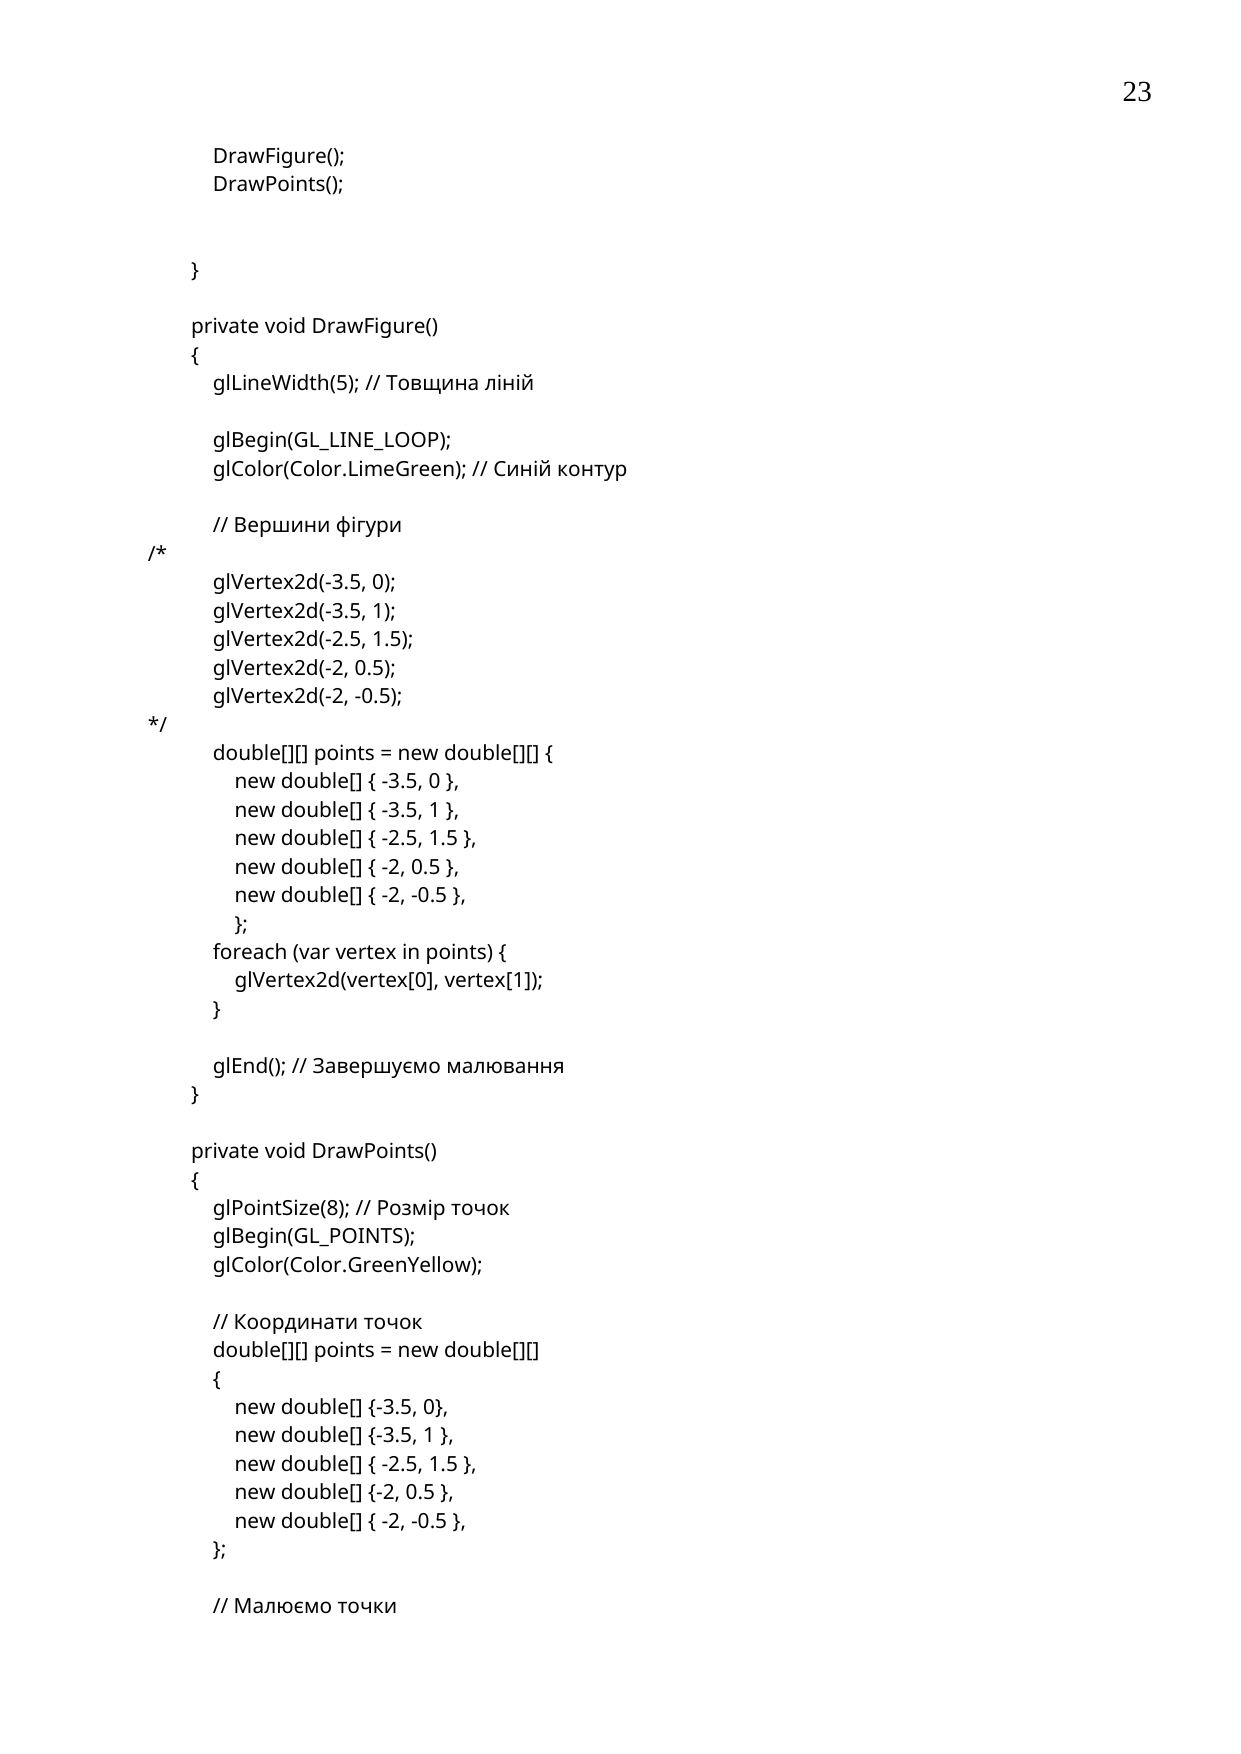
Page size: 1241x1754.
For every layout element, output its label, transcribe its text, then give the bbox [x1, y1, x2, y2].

text DrawFigure(); [148, 141, 1152, 169]
text new double[] { -3.5, 0 }, [148, 767, 1152, 795]
text new double[] { -2.5, 1.5 }, [148, 1449, 1152, 1477]
text new double[] { -2.5, 1.5 }, [148, 823, 1152, 852]
text double[][] points = new double[][] { [148, 738, 1152, 767]
text } [148, 255, 1152, 283]
text private void DrawPoints() [148, 1136, 1152, 1165]
text private void DrawFigure() [148, 312, 1152, 340]
text glColor(Color.LimeGreen); // Синій контур [148, 454, 1152, 482]
text new double[] { -3.5, 1 }, [148, 795, 1152, 823]
text glVertex2d(vertex[0], vertex[1]); [148, 966, 1152, 994]
text glVertex2d(-3.5, 0); [148, 567, 1152, 596]
text }; [148, 909, 1152, 937]
text } [148, 994, 1152, 1022]
text glColor(Color.GreenYellow); [148, 1250, 1152, 1278]
text new double[] {-2, 0.5 }, [148, 1477, 1152, 1506]
text new double[] { -2, 0.5 }, [148, 852, 1152, 880]
text foreach (var vertex in points) { [148, 937, 1152, 966]
text glVertex2d(-2.5, 1.5); [148, 624, 1152, 653]
text // Малюємо точки [148, 1591, 1152, 1620]
text { [148, 1165, 1152, 1193]
text // Вершини фігури [148, 511, 1152, 539]
text glVertex2d(-3.5, 1); [148, 596, 1152, 624]
text */ [148, 710, 1152, 738]
text glVertex2d(-2, 0.5); [148, 653, 1152, 681]
text new double[] { -2, -0.5 }, [148, 1506, 1152, 1534]
text }; [148, 1534, 1152, 1563]
text } [148, 1079, 1152, 1108]
text double[][] points = new double[][] [148, 1335, 1152, 1364]
text { [148, 340, 1152, 368]
text glBegin(GL_LINE_LOOP); [148, 425, 1152, 454]
text new double[] {-3.5, 1 }, [148, 1421, 1152, 1449]
text glBegin(GL_POINTS); [148, 1222, 1152, 1250]
text glPointSize(8); // Розмір точок [148, 1193, 1152, 1222]
text DrawPoints(); [148, 169, 1152, 198]
text glEnd(); // Завершуємо малювання [148, 1051, 1152, 1079]
text glLineWidth(5); // Товщина ліній [148, 368, 1152, 397]
text new double[] { -2, -0.5 }, [148, 880, 1152, 909]
text { [148, 1364, 1152, 1392]
text /* [148, 539, 1152, 567]
text // Координати точок [148, 1307, 1152, 1335]
text glVertex2d(-2, -0.5); [148, 681, 1152, 710]
text new double[] {-3.5, 0}, [148, 1392, 1152, 1421]
